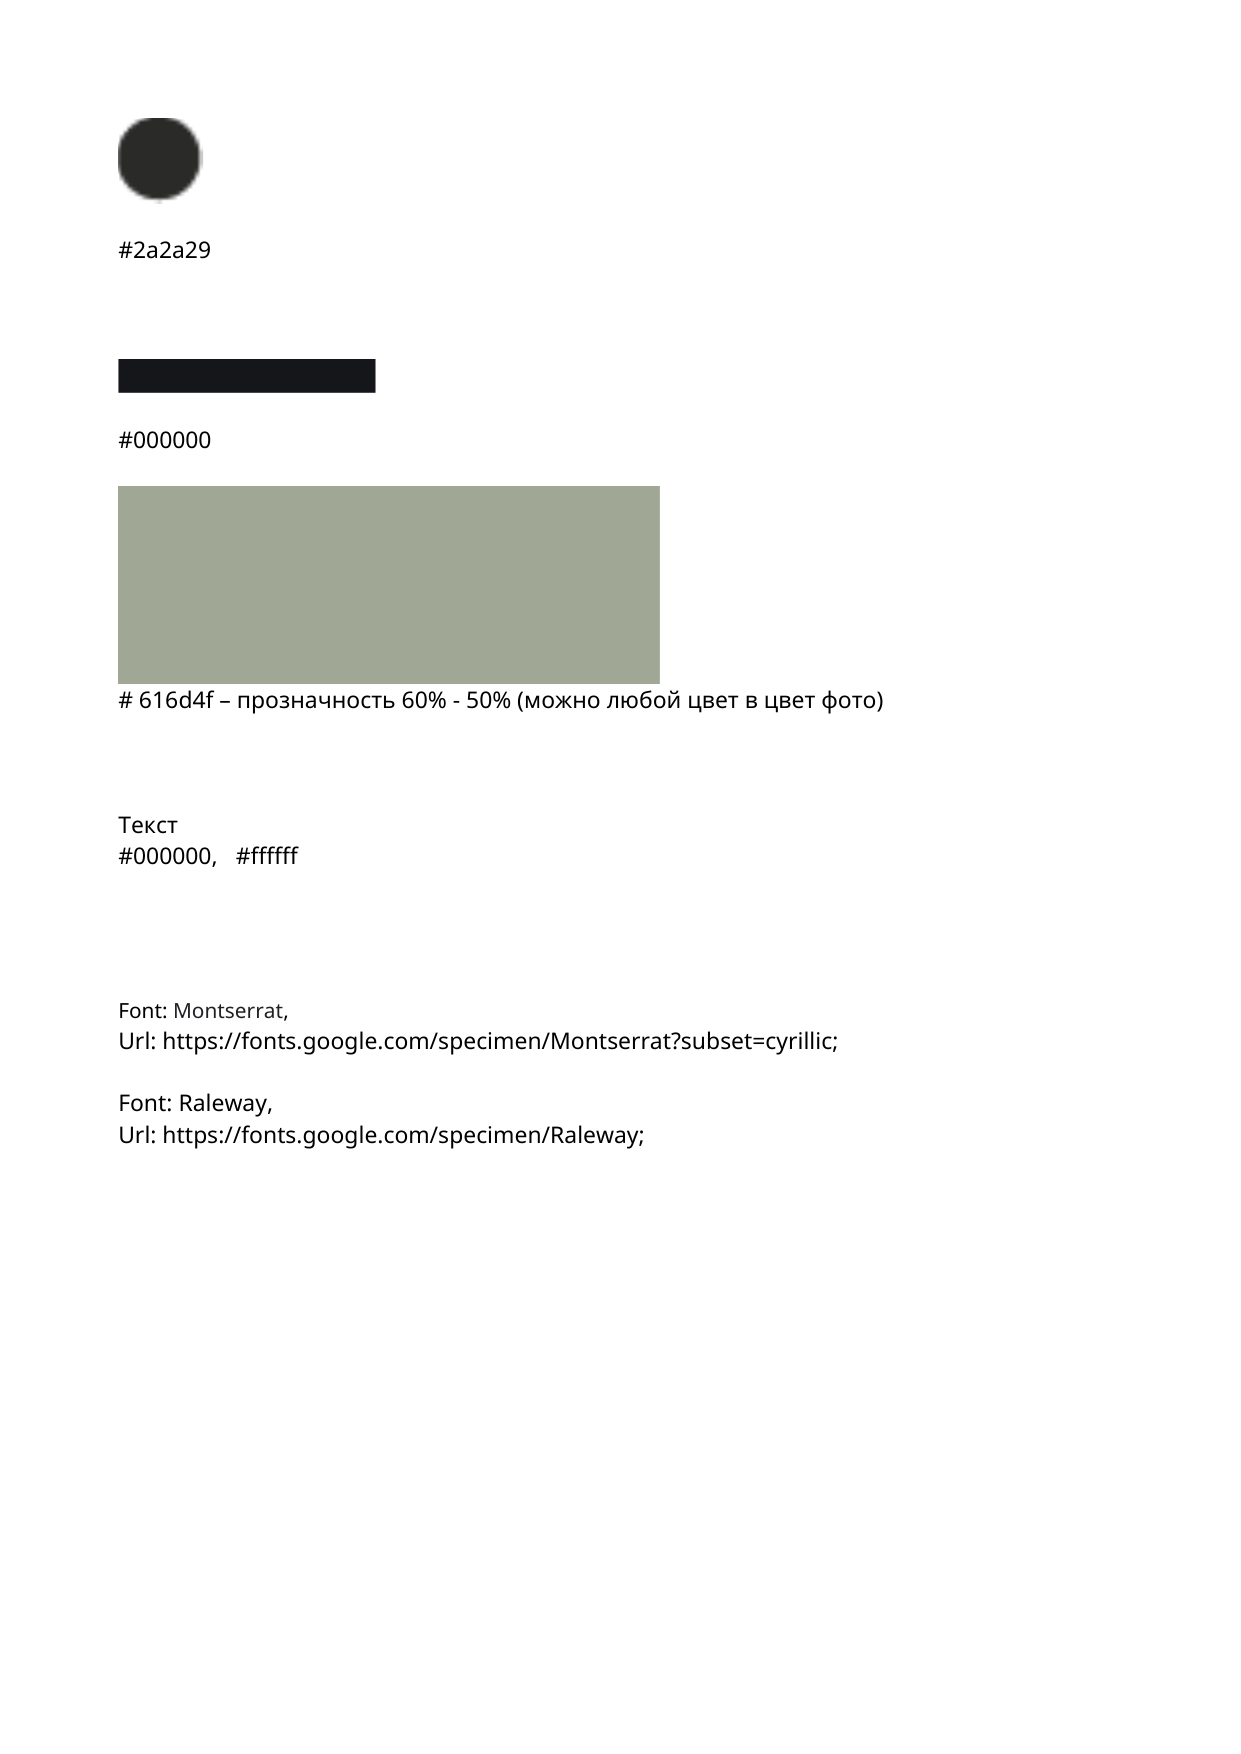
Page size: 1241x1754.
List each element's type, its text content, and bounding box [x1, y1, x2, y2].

picture [118, 359, 376, 393]
text #000000 [118, 423, 1122, 455]
text Font: Montserrat, [118, 996, 1122, 1025]
text Url: https://fonts.google.com/specimen/Raleway; [118, 1119, 1122, 1150]
text Url: https://fonts.google.com/specimen/Montserrat?subset=cyrillic; [118, 1025, 1122, 1056]
picture [118, 118, 204, 204]
text #2a2a29 [118, 234, 1122, 266]
text Font: Raleway, [118, 1087, 1122, 1119]
picture [118, 486, 660, 684]
text #000000, #ffffff [118, 840, 1122, 871]
text Текст [118, 809, 1122, 840]
text # 616d4f – прозначность 60% - 50% (можно любой цвет в цвет фото) [118, 684, 1122, 715]
